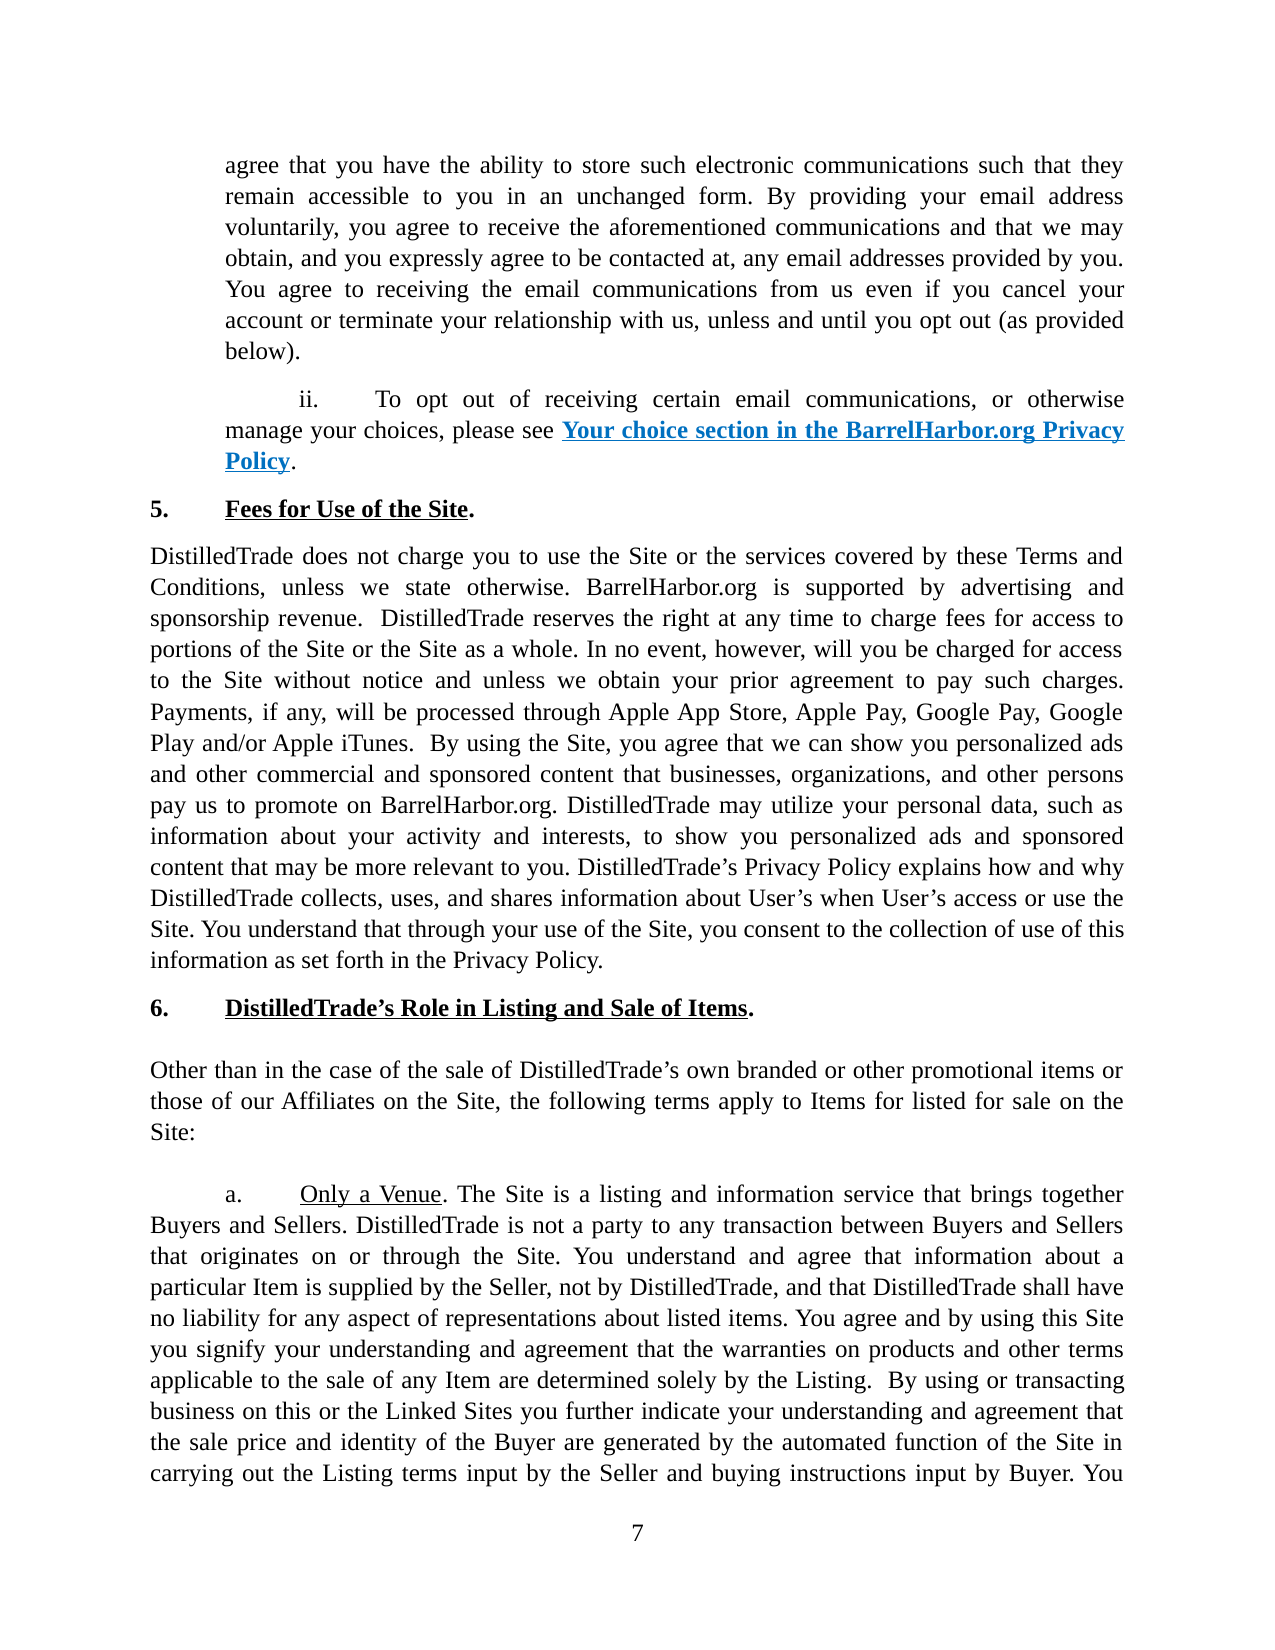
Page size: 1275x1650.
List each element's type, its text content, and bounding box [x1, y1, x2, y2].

list To opt out of receiving certain email communications, or otherwise manage your choices, please see Your choice section in the BarrelHarbor.org Privacy Policy. [225, 384, 1125, 475]
list Other than in the case of the sale of DistilledTrade’s own branded or other promotional items or those of our Affiliates on the Site, the following terms apply to Items for listed for sale on the Site: [150, 1055, 1125, 1146]
text DistilledTrade does not charge you to use the Site or the services covered by these Terms and Conditions, unless we state otherwise. BarrelHarbor.org is supported by advertising and sponsorship revenue. DistilledTrade reserves the right at any time to charge fees for access to portions of the Site or the Site as a whole. In no event, however, will you be charged for access to the Site without notice and unless we obtain your prior agreement to pay such charges. Payments, if any, will be processed through Apple App Store, Apple Pay, Google Pay, Google Play and/or Apple iTunes. By using the Site, you agree that we can show you personalized ads and other commercial and sponsored content that businesses, organizations, and other persons pay us to promote on BarrelHarbor.org. DistilledTrade may utilize your personal data, such as information about your activity and interests, to show you personalized ads and sponsored content that may be more relevant to you. DistilledTrade’s Privacy Policy explains how and why DistilledTrade collects, uses, and shares information about User’s when User’s access or use the Site. You understand that through your use of the Site, you consent to the collection of use of this information as set forth in the Privacy Policy. [150, 541, 1125, 974]
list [225, 150, 1125, 365]
list Fees for Use of the Site. [150, 494, 1125, 522]
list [150, 1179, 1125, 1487]
list DistilledTrade’s Role in Listing and Sale of Items. [150, 993, 1125, 1021]
